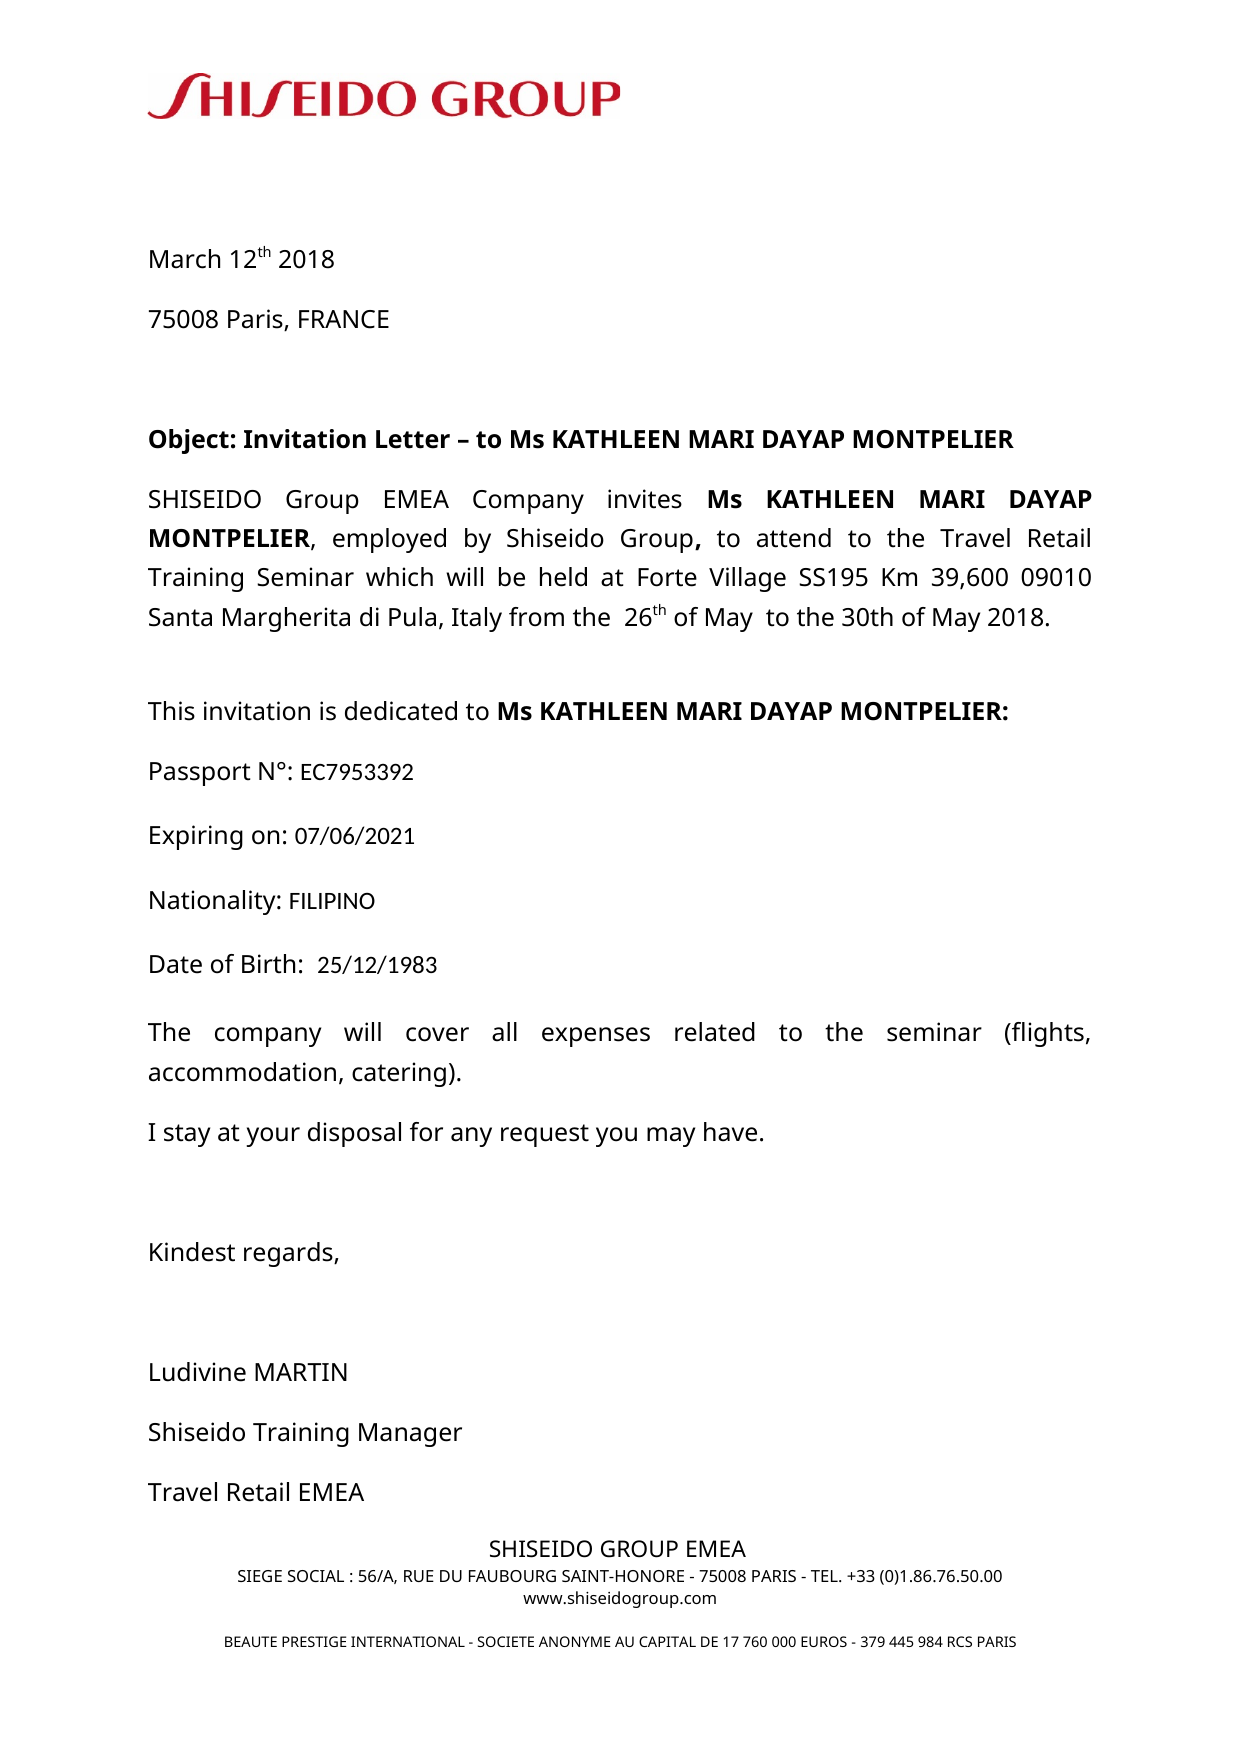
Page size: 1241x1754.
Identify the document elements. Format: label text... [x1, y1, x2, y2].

text Ludivine MARTIN [148, 1354, 1093, 1388]
text Object: Invitation Letter – to Ms KATHLEEN MARI DAYAP MONTPELIER [148, 422, 1093, 456]
text Passport N°: EC7953392 [148, 753, 1093, 787]
text Nationality: FILIPINO [148, 882, 1093, 916]
text March 12th 2018 [148, 242, 1093, 276]
text Kindest regards, [148, 1234, 1093, 1268]
text Expiring on: 07/06/2021 [148, 818, 1093, 852]
text 75008 Paris, FRANCE [148, 302, 1093, 336]
text Date of Birth: 25/12/1983 [148, 947, 1093, 981]
picture [147, 73, 621, 119]
text Shiseido Training Manager [148, 1414, 1093, 1448]
text This invitation is dedicated to Ms KATHLEEN MARI DAYAP MONTPELIER: [148, 693, 1093, 727]
text The company will cover all expenses related to the seminar (flights, accommodation, catering). [148, 1015, 1093, 1088]
text I stay at your disposal for any request you may have. [148, 1114, 1093, 1148]
text Travel Retail EMEA [148, 1474, 1093, 1508]
text SHISEIDO Group EMEA Company invites Ms KATHLEEN MARI DAYAP MONTPELIER, employed by Shiseido Group, to attend to the Travel Retail Training Seminar which will be held at Forte Village SS195 Km 39,600 09010 Santa Margherita di Pula, Italy from the 26th of May to the 30th of May 2018. [148, 482, 1093, 633]
